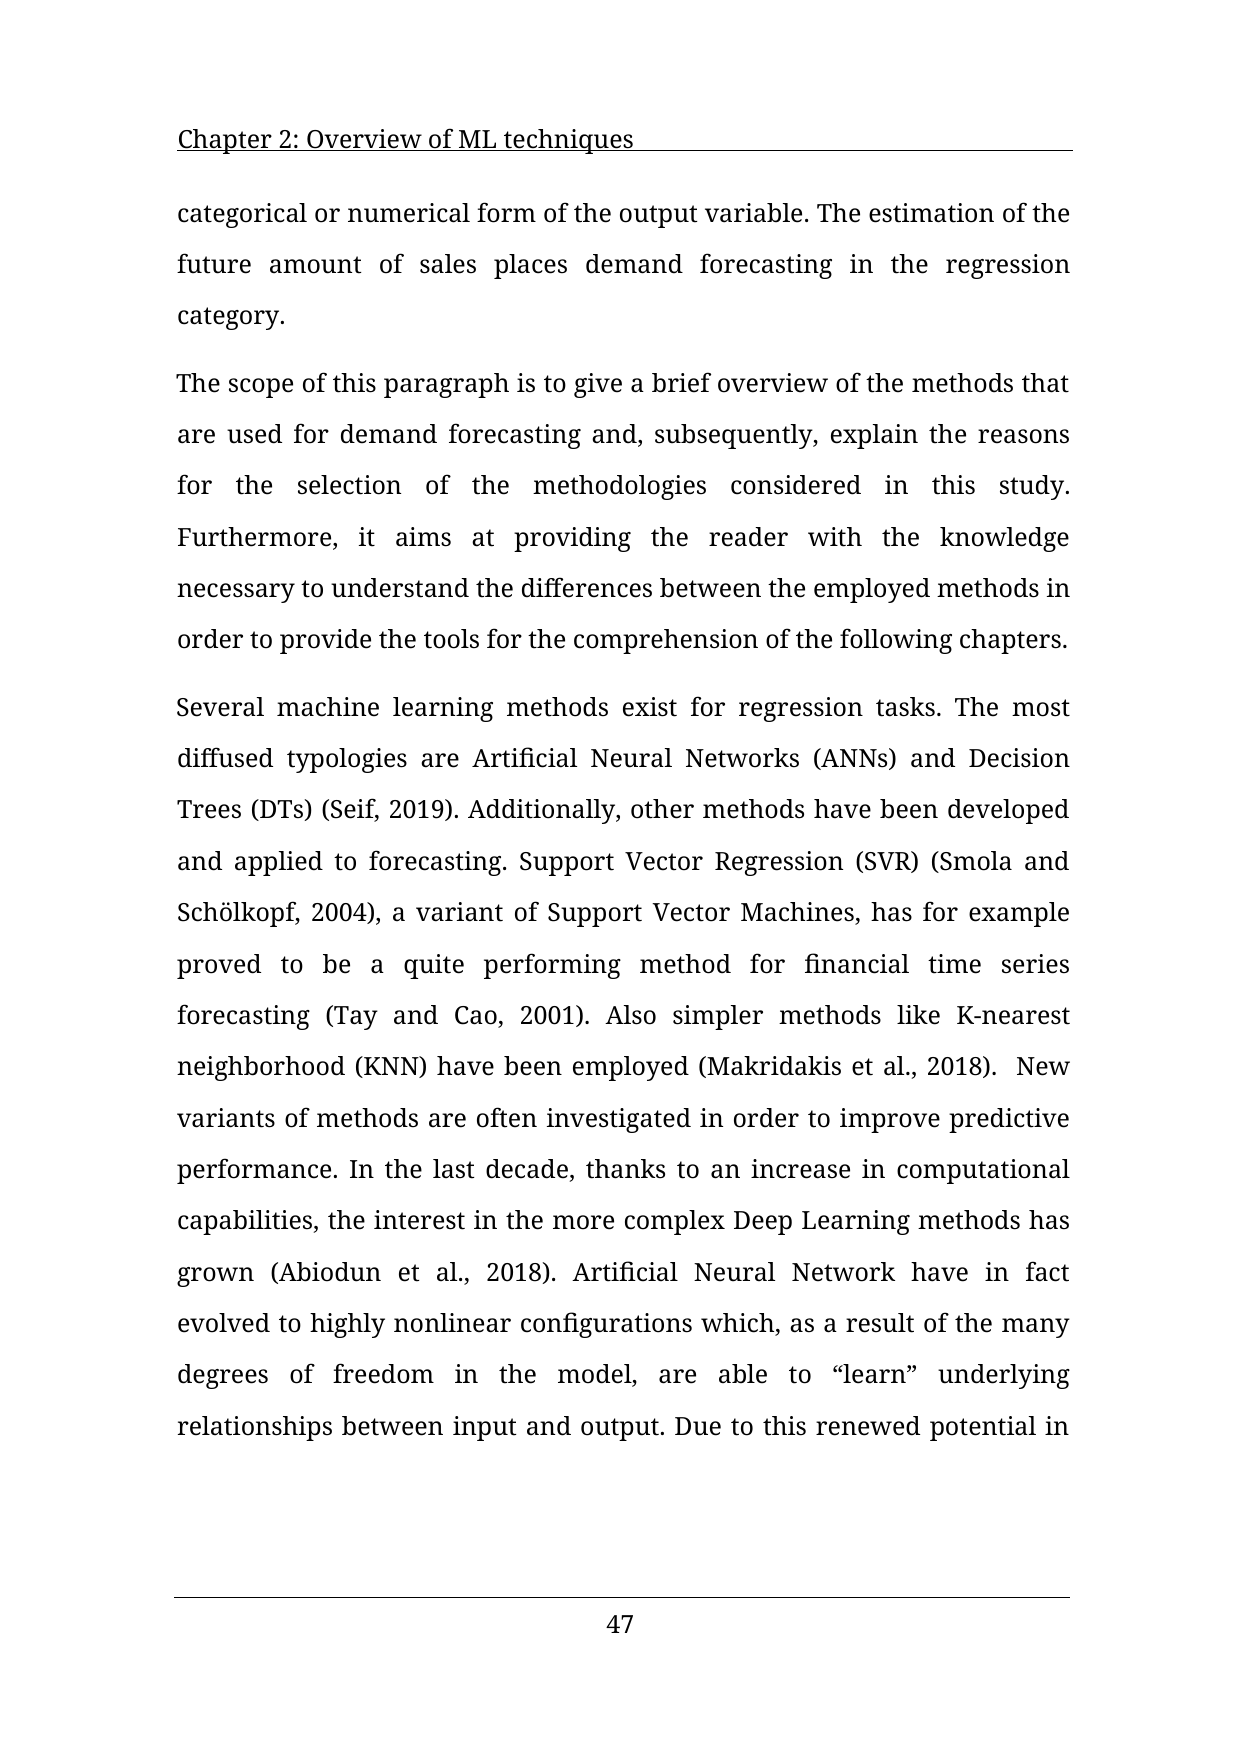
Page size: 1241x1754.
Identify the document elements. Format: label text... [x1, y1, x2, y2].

text The scope of this paragraph is to give a brief overview of the methods that are used for demand forecasting and, subsequently, explain the reasons for the selection of the methodologies considered in this study. Furthermore, it aims at providing the reader with the knowledge necessary to understand the differences between the employed methods in order to provide the tools for the comprehension of the following chapters. [176, 365, 1071, 656]
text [176, 689, 1071, 1442]
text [176, 195, 1071, 332]
